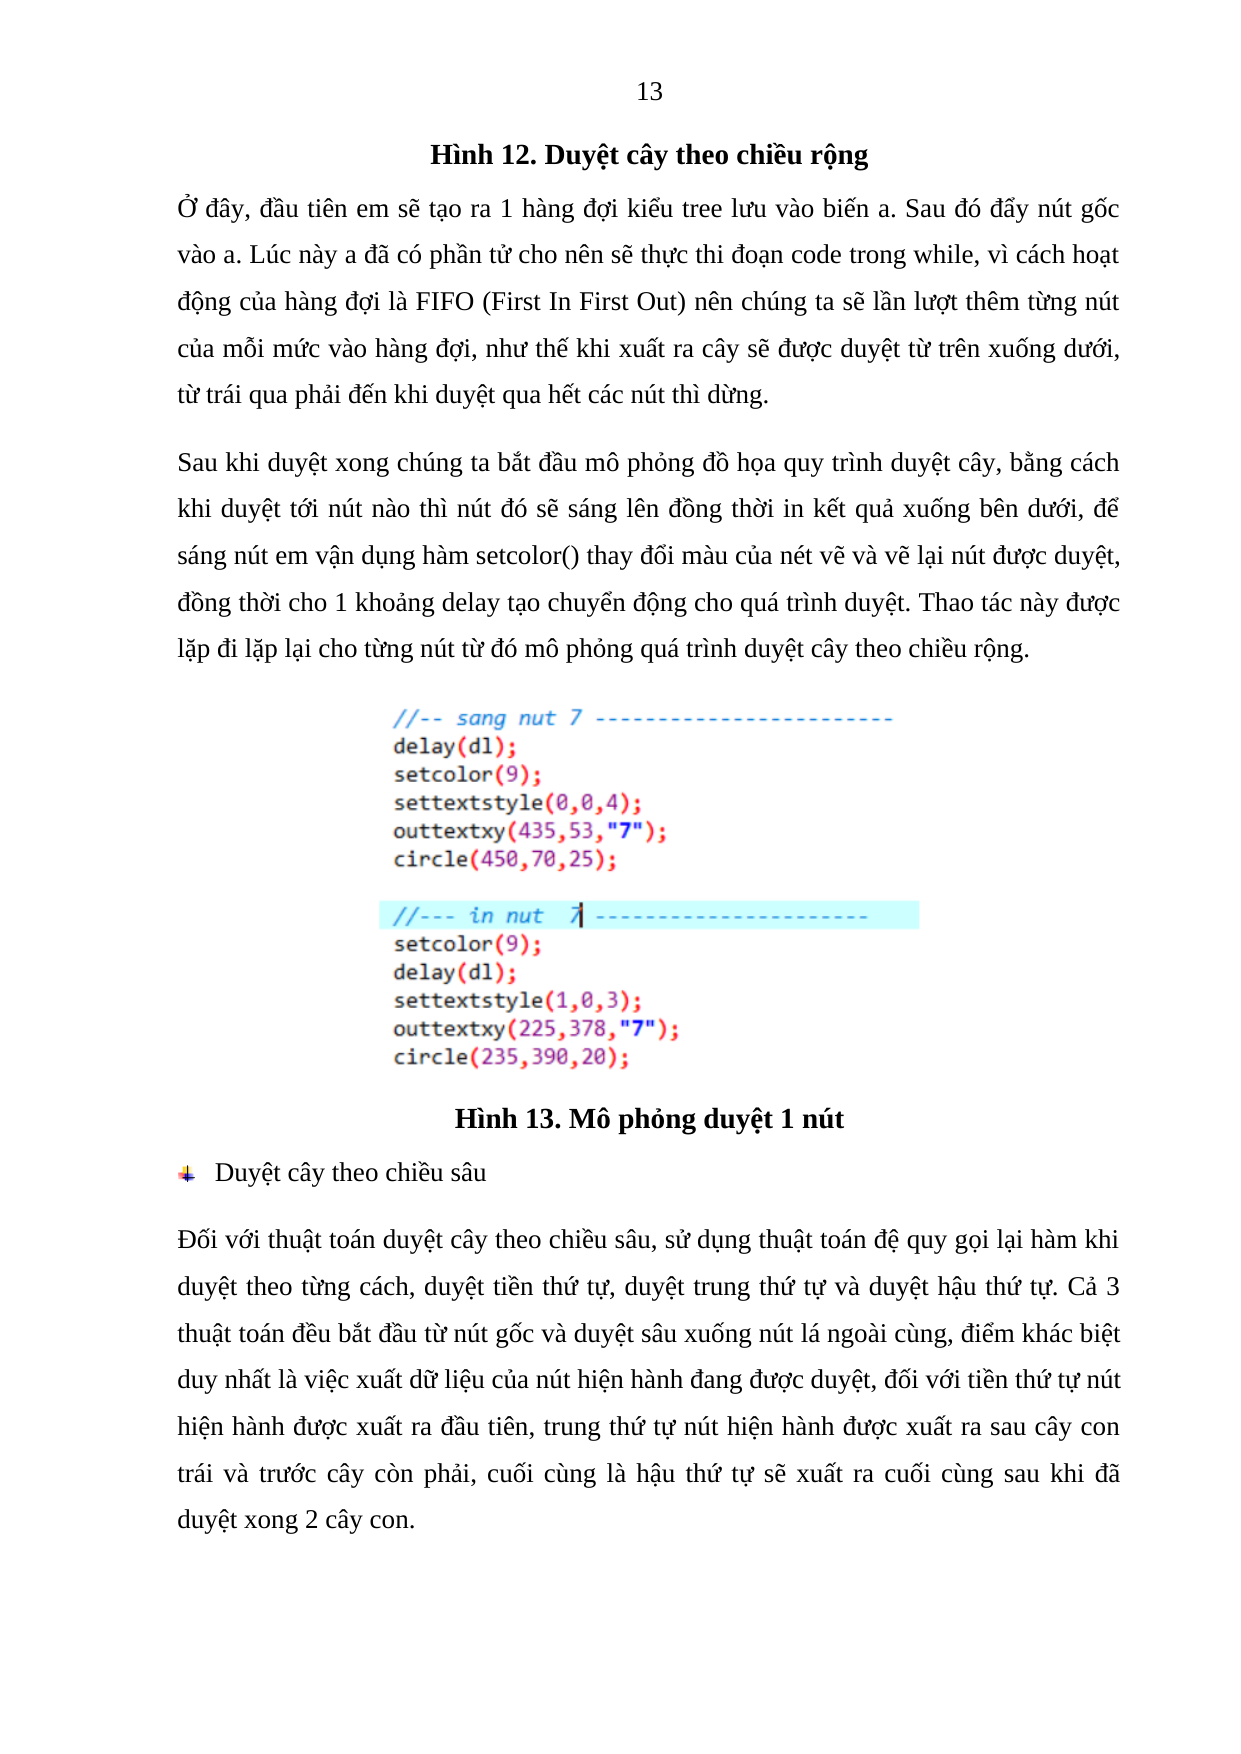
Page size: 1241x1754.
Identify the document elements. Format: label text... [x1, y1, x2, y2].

text Hình 12. Duyệt cây theo chiều rộng [177, 137, 1122, 171]
subtitle Ở đây, đầu tiên em sẽ tạo ra 1 hàng đợi kiểu tree lưu vào biến a. Sau đó đẩy nút gốc vào a. Lúc này a đã có phần tử cho nên sẽ thực thi đoạn code trong while, vì cách hoạt động của hàng đợi là FIFO (First In First Out) nên chúng ta sẽ lần lượt thêm từng nút của mỗi mức vào hàng đợi, như thế khi xuất ra cây sẽ được duyệt từ trên xuống dưới, từ trái qua phải đến khi duyệt qua hết các nút thì dừng. [177, 192, 1122, 409]
subtitle Duyệt cây theo chiều sâu [177, 1156, 1122, 1187]
text Hình 13. Mô phỏng duyệt 1 nút [177, 1102, 1122, 1135]
subtitle Đối với thuật toán duyệt cây theo chiều sâu, sử dụng thuật toán đệ quy gọi lại hàm khi duyệt theo từng cách, duyệt tiền thứ tự, duyệt trung thứ tự và duyệt hậu thứ tự. Cả 3 thuật toán đều bắt đầu từ nút gốc và duyệt sâu xuống nút lá ngoài cùng, điểm khác biệt duy nhất là việc xuất dữ liệu của nút hiện hành đang được duyệt, đối với tiền thứ tự nút hiện hành được xuất ra đầu tiên, trung thứ tự nút hiện hành được xuất ra sau cây con trái và trước cây còn phải, cuối cùng là hậu thứ tự sẽ xuất ra cuối cùng sau khi đã duyệt xong 2 cây con. [177, 1223, 1122, 1535]
picture [379, 700, 920, 1077]
subtitle Sau khi duyệt xong chúng ta bắt đầu mô phỏng đồ họa quy trình duyệt cây, bằng cách khi duyệt tới nút nào thì nút đó sẽ sáng lên đồng thời in kết quả xuống bên dưới, để sáng nút em vận dụng hàm setcolor() thay đổi màu của nét vẽ và vẽ lại nút được duyệt, đồng thời cho 1 khoảng delay tạo chuyển động cho quá trình duyệt. Thao tác này được lặp đi lặp lại cho từng nút từ đó mô phỏng quá trình duyệt cây theo chiều rộng. [177, 446, 1122, 664]
picture [178, 1164, 195, 1182]
